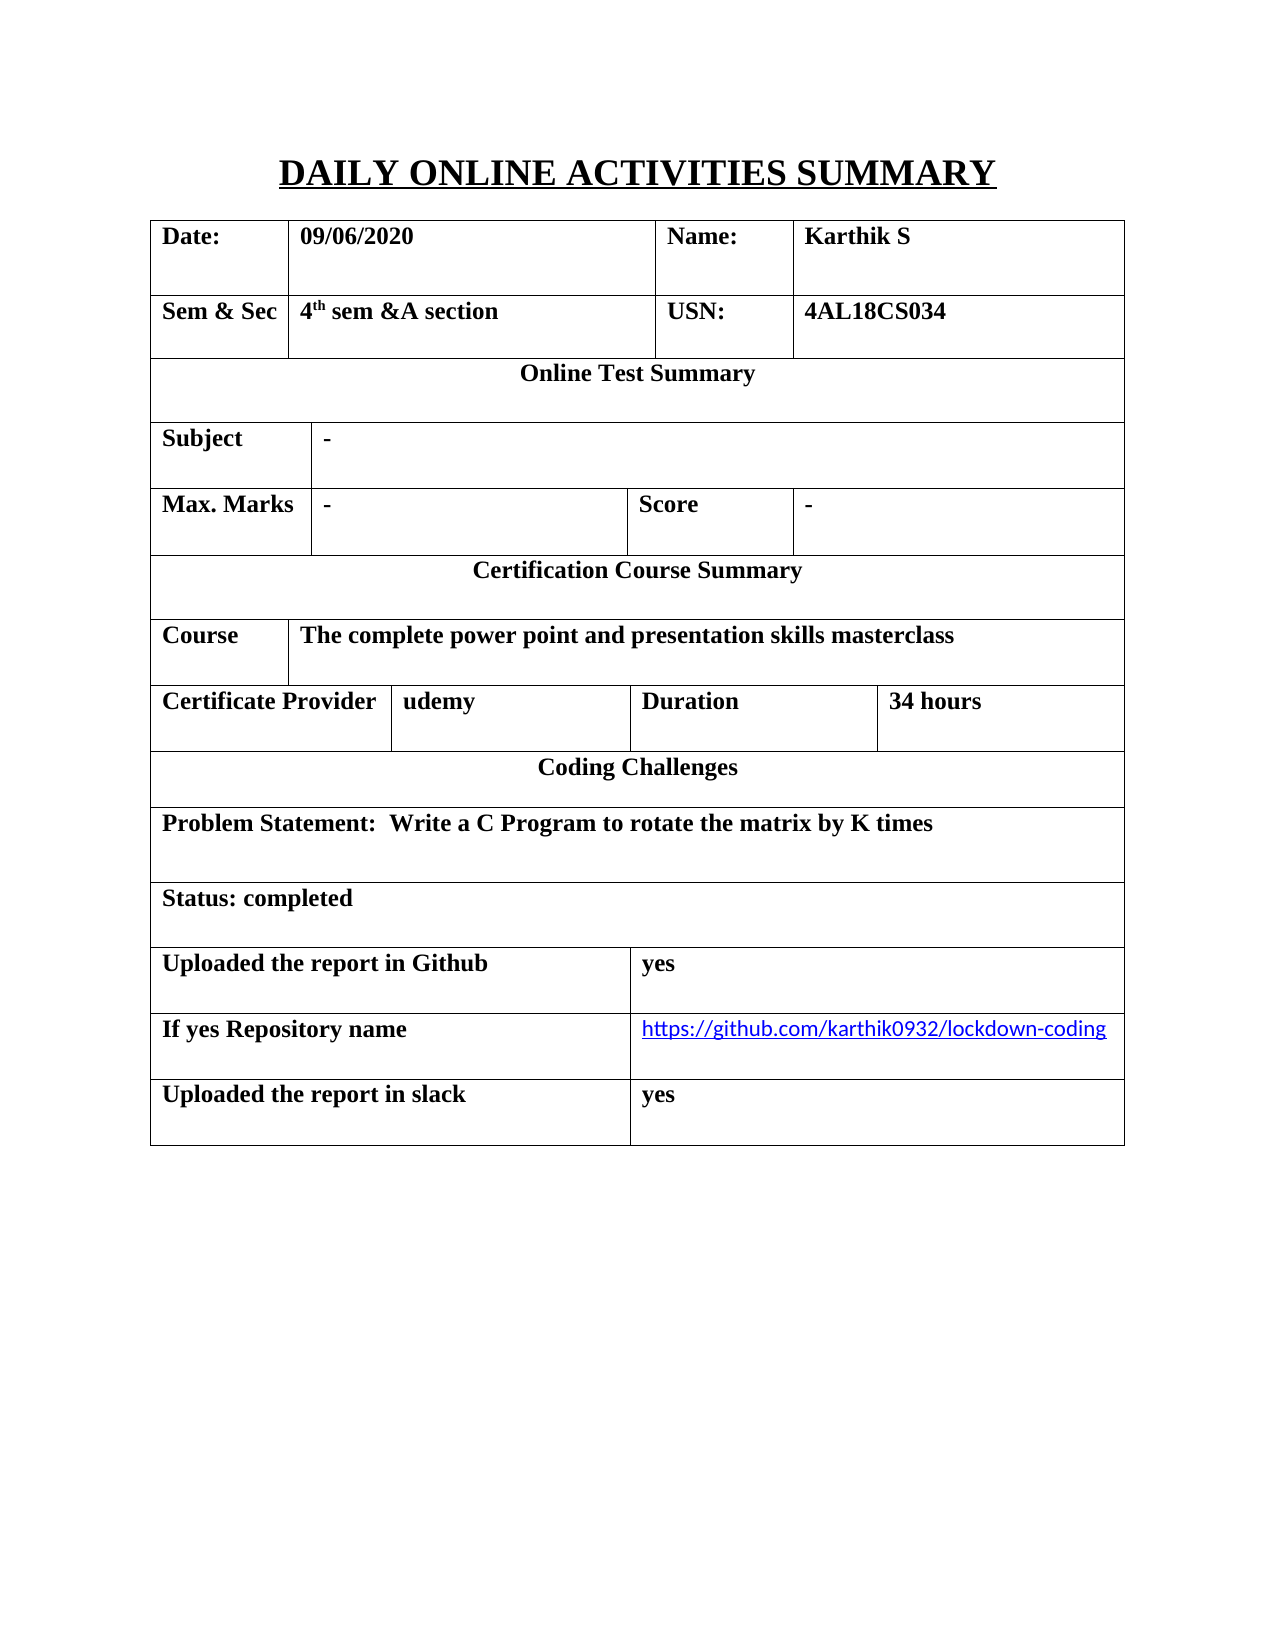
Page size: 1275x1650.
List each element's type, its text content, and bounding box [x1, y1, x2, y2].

text DAILY ONLINE ACTIVITIES SUMMARY [150, 150, 1125, 193]
table_cell Course [151, 620, 288, 685]
table_cell https://github.com/karthik0932/lockdown-coding [631, 1014, 1124, 1078]
table_cell yes [631, 948, 1124, 1013]
table_cell Problem Statement: Write a C Program to rotate the matrix by K times [151, 808, 1124, 882]
table_header 09/06/2020 [289, 221, 655, 295]
table_cell USN: [656, 296, 793, 357]
table_cell - [312, 489, 627, 554]
table_cell udemy [392, 686, 630, 751]
table_cell Status: completed [151, 883, 1124, 947]
table_cell 4th sem &A section [289, 296, 655, 357]
table_cell 34 hours [878, 686, 1124, 751]
table_cell Subject [151, 423, 311, 488]
table_cell yes [631, 1080, 1124, 1145]
table_cell Max. Marks [151, 489, 311, 554]
table_cell 4AL18CS034 [794, 296, 1124, 357]
table_cell Sem & Sec [151, 296, 288, 357]
table_header Karthik S [794, 221, 1124, 295]
table_cell Uploaded the report in slack [151, 1080, 630, 1145]
table_cell Online Test Summary [151, 359, 1124, 422]
table_header Name: [656, 221, 793, 295]
table_cell Certificate Provider [151, 686, 391, 751]
table_header Date: [151, 221, 288, 295]
table_cell The complete power point and presentation skills masterclass [289, 620, 1124, 685]
table_cell If yes Repository name [151, 1014, 630, 1078]
table_cell Coding Challenges [151, 752, 1124, 807]
table_cell Certification Course Summary [151, 556, 1124, 619]
table_cell Uploaded the report in Github [151, 948, 630, 1013]
table_cell - [312, 423, 1124, 488]
table_cell Score [628, 489, 793, 554]
table_cell Duration [631, 686, 877, 751]
table_cell - [794, 489, 1124, 554]
